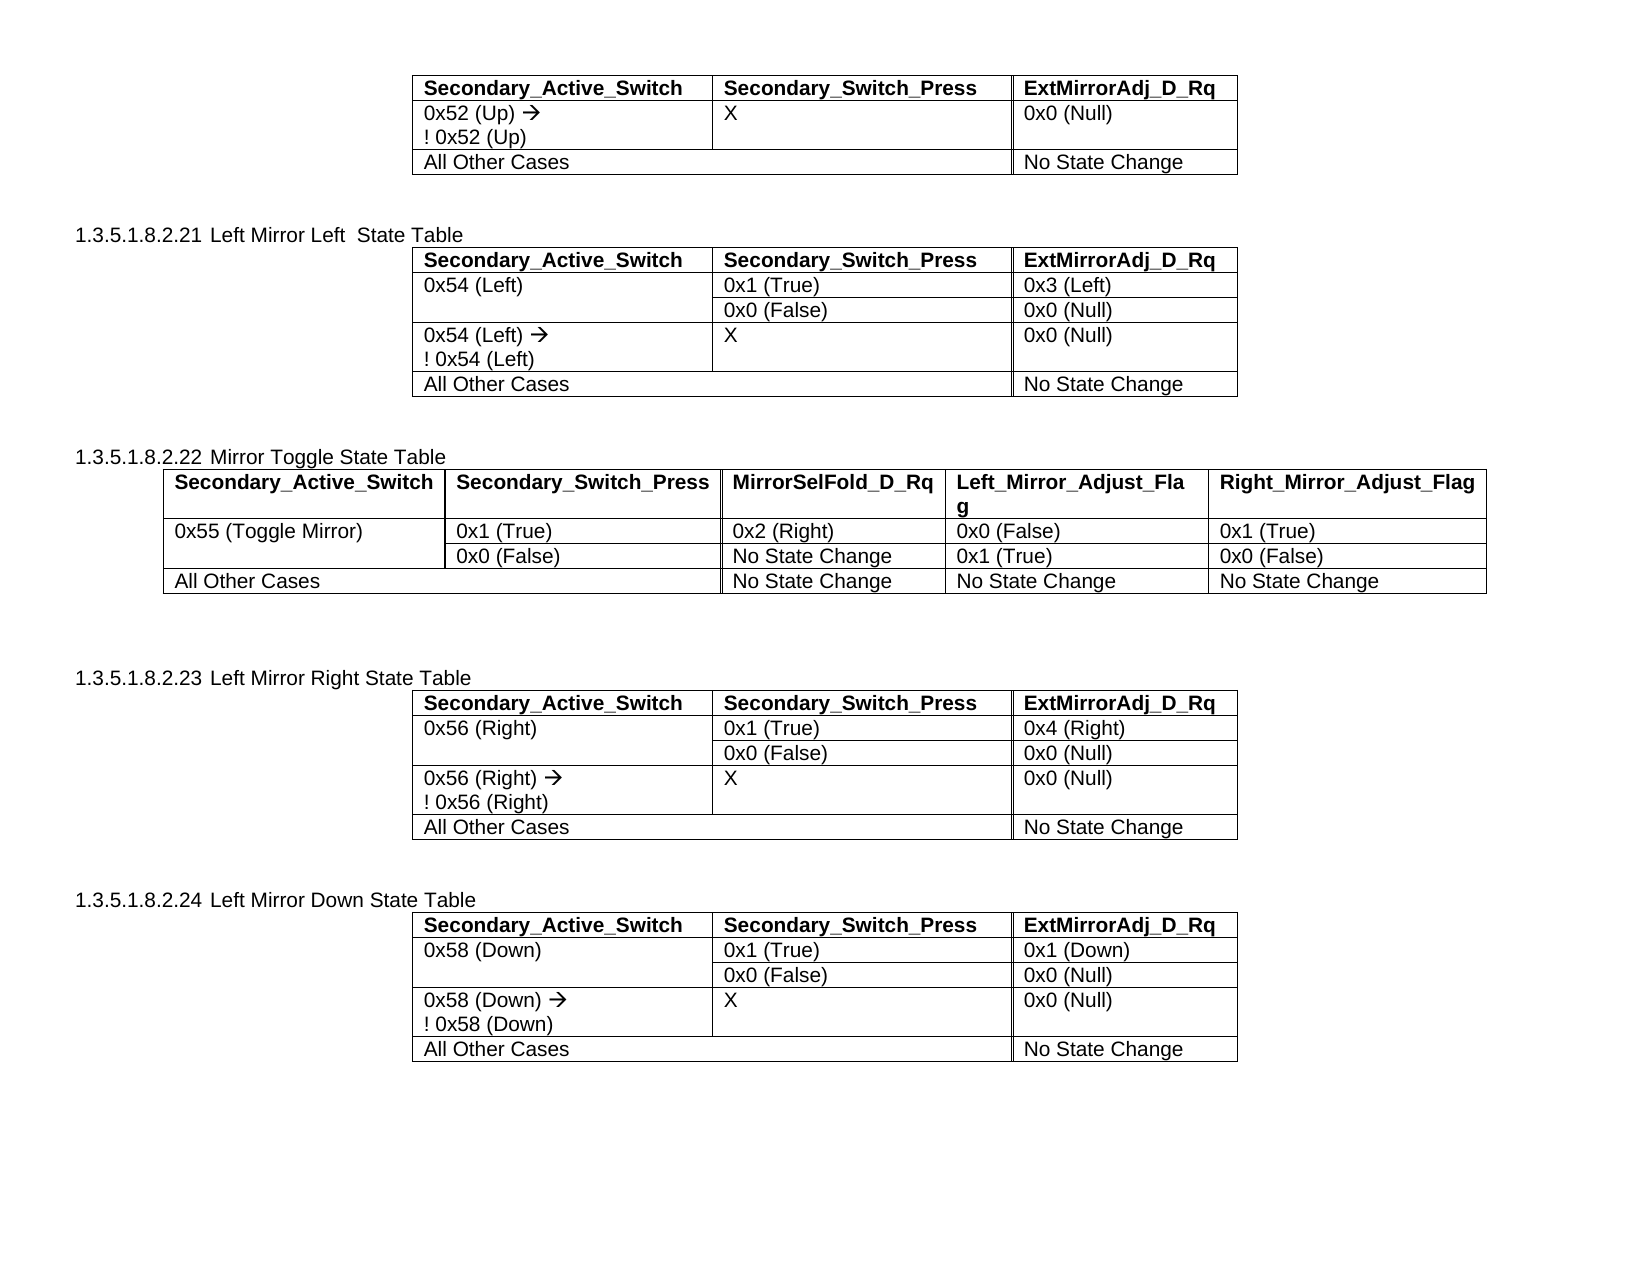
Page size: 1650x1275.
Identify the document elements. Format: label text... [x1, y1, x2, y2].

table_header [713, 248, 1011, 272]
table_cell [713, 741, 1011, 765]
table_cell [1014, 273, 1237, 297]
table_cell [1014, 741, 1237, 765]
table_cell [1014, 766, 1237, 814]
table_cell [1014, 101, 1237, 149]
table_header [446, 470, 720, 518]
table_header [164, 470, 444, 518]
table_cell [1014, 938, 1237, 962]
subtitle Left Mirror Left State Table [75, 223, 1575, 247]
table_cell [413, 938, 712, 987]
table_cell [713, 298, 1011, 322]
subtitle Left Mirror Right State Table [75, 666, 1575, 690]
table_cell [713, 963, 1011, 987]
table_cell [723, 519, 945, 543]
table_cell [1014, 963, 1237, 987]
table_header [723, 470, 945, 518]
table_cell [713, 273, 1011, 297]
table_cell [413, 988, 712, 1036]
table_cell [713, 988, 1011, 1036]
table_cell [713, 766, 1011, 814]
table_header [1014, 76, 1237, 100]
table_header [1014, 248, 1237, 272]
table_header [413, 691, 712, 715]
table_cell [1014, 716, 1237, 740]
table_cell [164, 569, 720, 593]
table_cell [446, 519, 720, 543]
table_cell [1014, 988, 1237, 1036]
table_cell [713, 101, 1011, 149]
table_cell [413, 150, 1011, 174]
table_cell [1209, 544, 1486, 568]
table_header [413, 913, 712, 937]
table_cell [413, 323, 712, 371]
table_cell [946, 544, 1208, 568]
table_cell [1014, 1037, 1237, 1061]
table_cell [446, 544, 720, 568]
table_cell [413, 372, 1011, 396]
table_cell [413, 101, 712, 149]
subtitle Left Mirror Down State Table [75, 888, 1575, 912]
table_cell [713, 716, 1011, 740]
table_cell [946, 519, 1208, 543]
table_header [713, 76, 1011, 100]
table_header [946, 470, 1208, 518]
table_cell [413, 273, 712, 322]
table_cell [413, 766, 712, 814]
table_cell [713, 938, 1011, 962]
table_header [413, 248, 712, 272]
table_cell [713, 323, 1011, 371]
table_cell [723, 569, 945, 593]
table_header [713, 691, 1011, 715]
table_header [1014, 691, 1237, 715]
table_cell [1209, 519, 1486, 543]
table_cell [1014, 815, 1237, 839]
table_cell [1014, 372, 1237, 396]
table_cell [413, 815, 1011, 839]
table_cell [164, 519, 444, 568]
subtitle Mirror Toggle State Table [75, 445, 1575, 469]
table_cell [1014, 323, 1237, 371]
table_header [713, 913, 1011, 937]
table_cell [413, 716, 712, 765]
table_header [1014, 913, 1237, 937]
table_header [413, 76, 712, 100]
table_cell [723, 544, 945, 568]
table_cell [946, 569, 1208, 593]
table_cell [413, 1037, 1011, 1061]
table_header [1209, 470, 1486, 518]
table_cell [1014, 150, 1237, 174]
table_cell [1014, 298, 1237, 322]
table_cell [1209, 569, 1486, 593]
